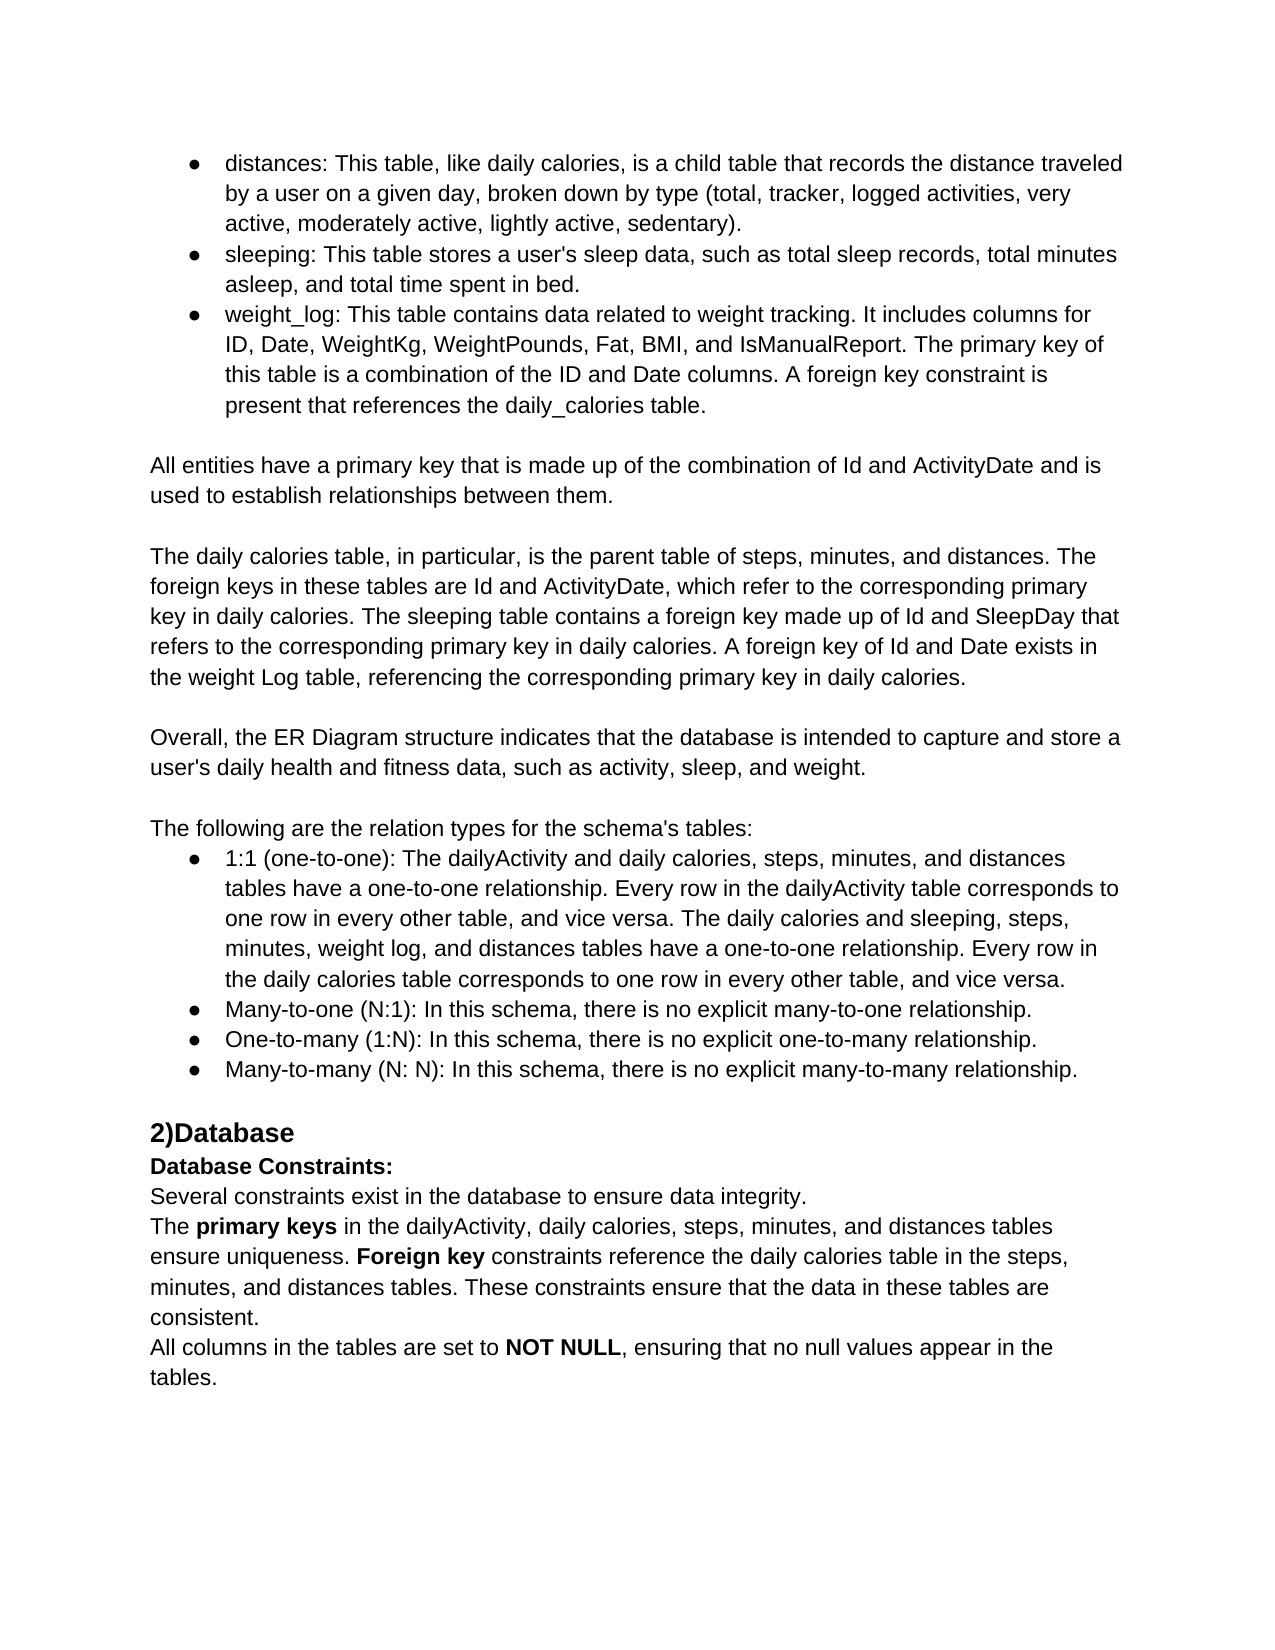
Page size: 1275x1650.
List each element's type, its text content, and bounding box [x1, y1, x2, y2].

list One-to-many (1:N): In this schema, there is no explicit one-to-many relationship. [187, 1026, 1125, 1052]
list 1:1 (one-to-one): The dailyActivity and daily calories, steps, minutes, and distances tables have a one-to-one relationship. Every row in the dailyActivity table corresponds to one row in every other table, and vice versa. The daily calories and sleeping, steps, minutes, weight log, and distances tables have a one-to-one relationship. Every row in the daily calories table corresponds to one row in every other table, and vice versa. [187, 845, 1125, 992]
text 2)Database [150, 1117, 1125, 1148]
list weight_log: This table contains data related to weight tracking. It includes columns for ID, Date, WeightKg, WeightPounds, Fat, BMI, and IsManualReport. The primary key of this table is a combination of the ID and Date columns. A foreign key constraint is present that references the daily_calories table. [187, 301, 1125, 418]
text All columns in the tables are set to NOT NULL, ensuring that no null values appear in the tables. [150, 1334, 1125, 1390]
text The daily calories table, in particular, is the parent table of steps, minutes, and distances. The foreign keys in these tables are Id and ActivityDate, which refer to the corresponding primary key in daily calories. The sleeping table contains a foreign key made up of Id and SleepDay that refers to the corresponding primary key in daily calories. A foreign key of Id and Date exists in the weight Log table, referencing the corresponding primary key in daily calories. [150, 543, 1125, 690]
list sleeping: This table stores a user's sleep data, such as total sleep records, total minutes asleep, and total time spent in bed. [187, 241, 1125, 297]
text All entities have a primary key that is made up of the combination of Id and ActivityDate and is used to establish relationships between them. [150, 452, 1125, 509]
list distances: This table, like daily calories, is a child table that records the distance traveled by a user on a given day, broken down by type (total, tracker, logged activities, very active, moderately active, lightly active, sedentary). [187, 150, 1125, 237]
text Overall, the ER Diagram structure indicates that the database is intended to capture and store a user's daily health and fitness data, such as activity, sleep, and weight. [150, 724, 1125, 781]
text The following are the relation types for the schema's tables: [150, 814, 1125, 841]
list Many-to-one (N:1): In this schema, there is no explicit many-to-one relationship. [187, 996, 1125, 1022]
text The primary keys in the dailyActivity, daily calories, steps, minutes, and distances tables ensure uniqueness. Foreign key constraints reference the daily calories table in the steps, minutes, and distances tables. These constraints ensure that the data in these tables are consistent. [150, 1213, 1125, 1330]
text Several constraints exist in the database to ensure data integrity. [150, 1183, 1125, 1209]
list Many-to-many (N: N): In this schema, there is no explicit many-to-many relationship. [187, 1056, 1125, 1083]
text Database Constraints: [150, 1153, 1125, 1179]
